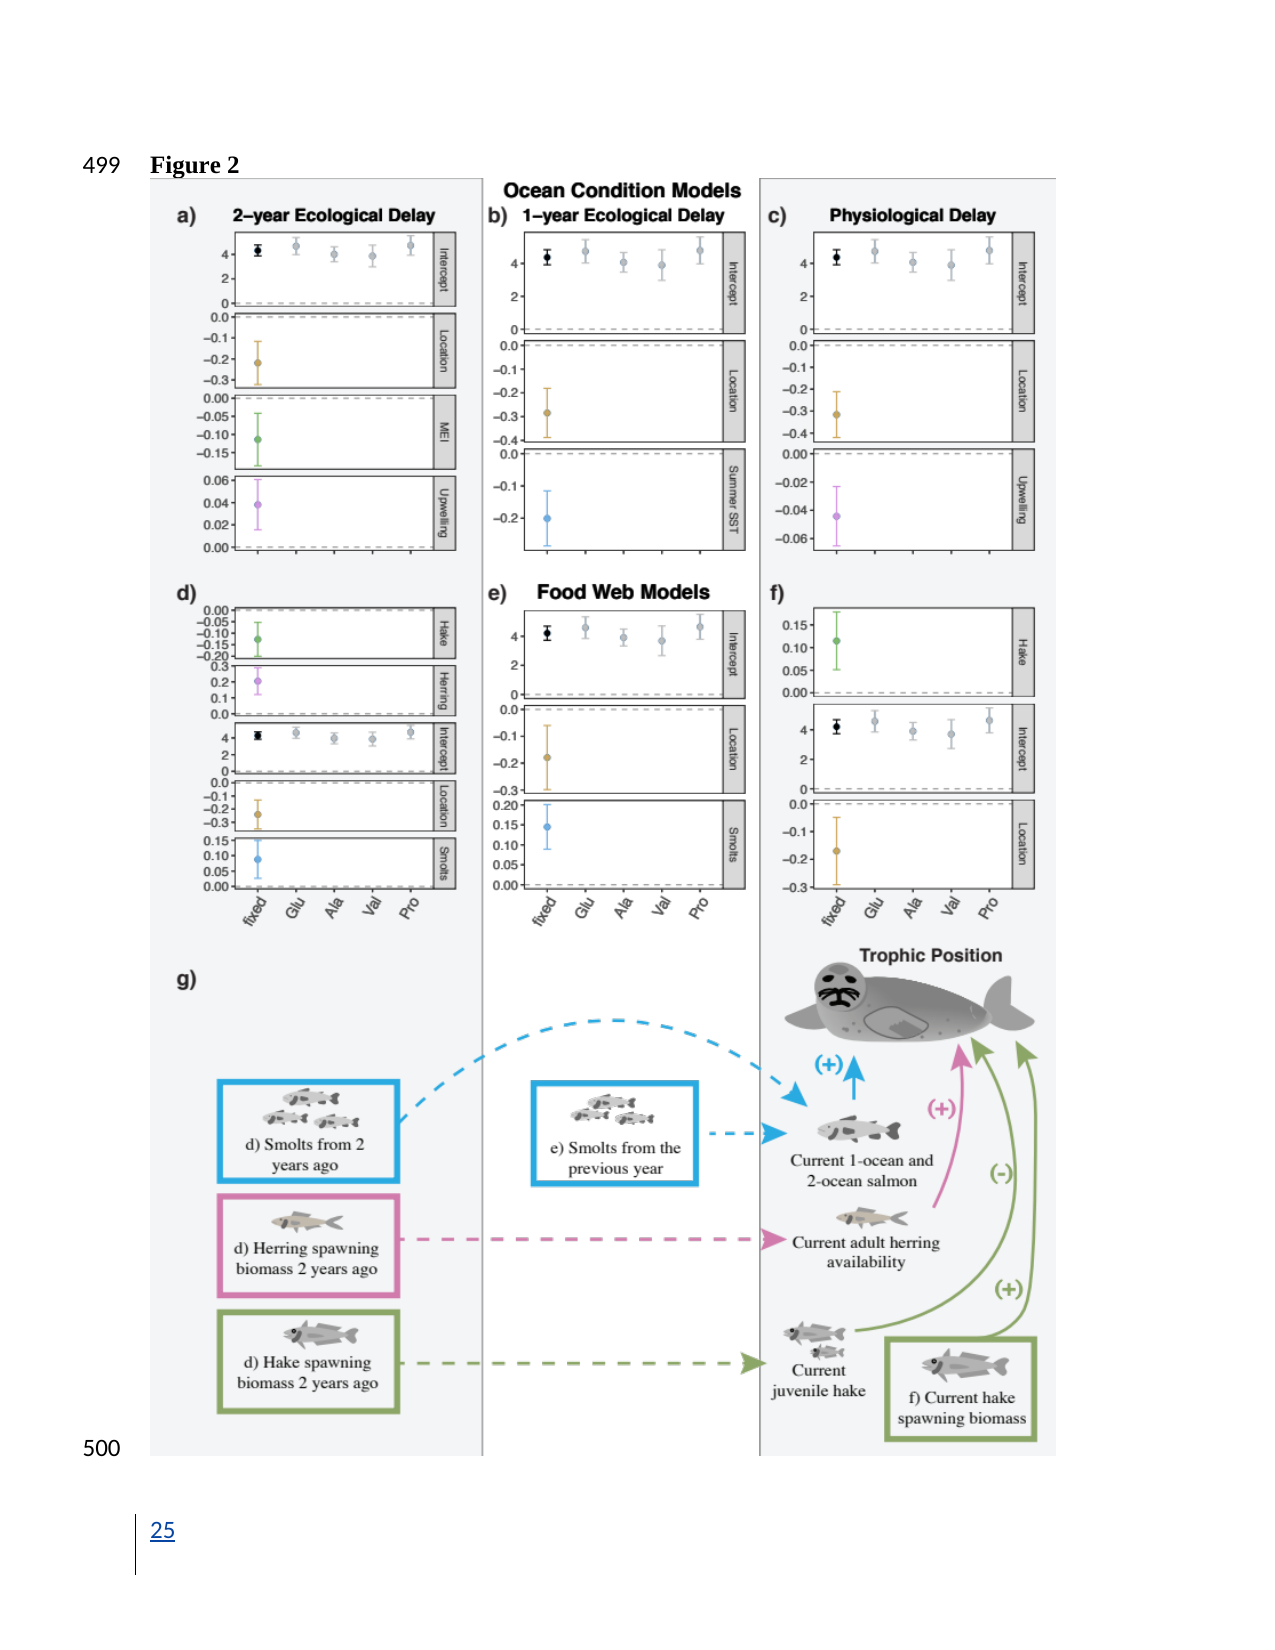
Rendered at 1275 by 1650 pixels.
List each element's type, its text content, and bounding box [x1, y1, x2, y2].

text Figure 2 [150, 150, 1125, 179]
